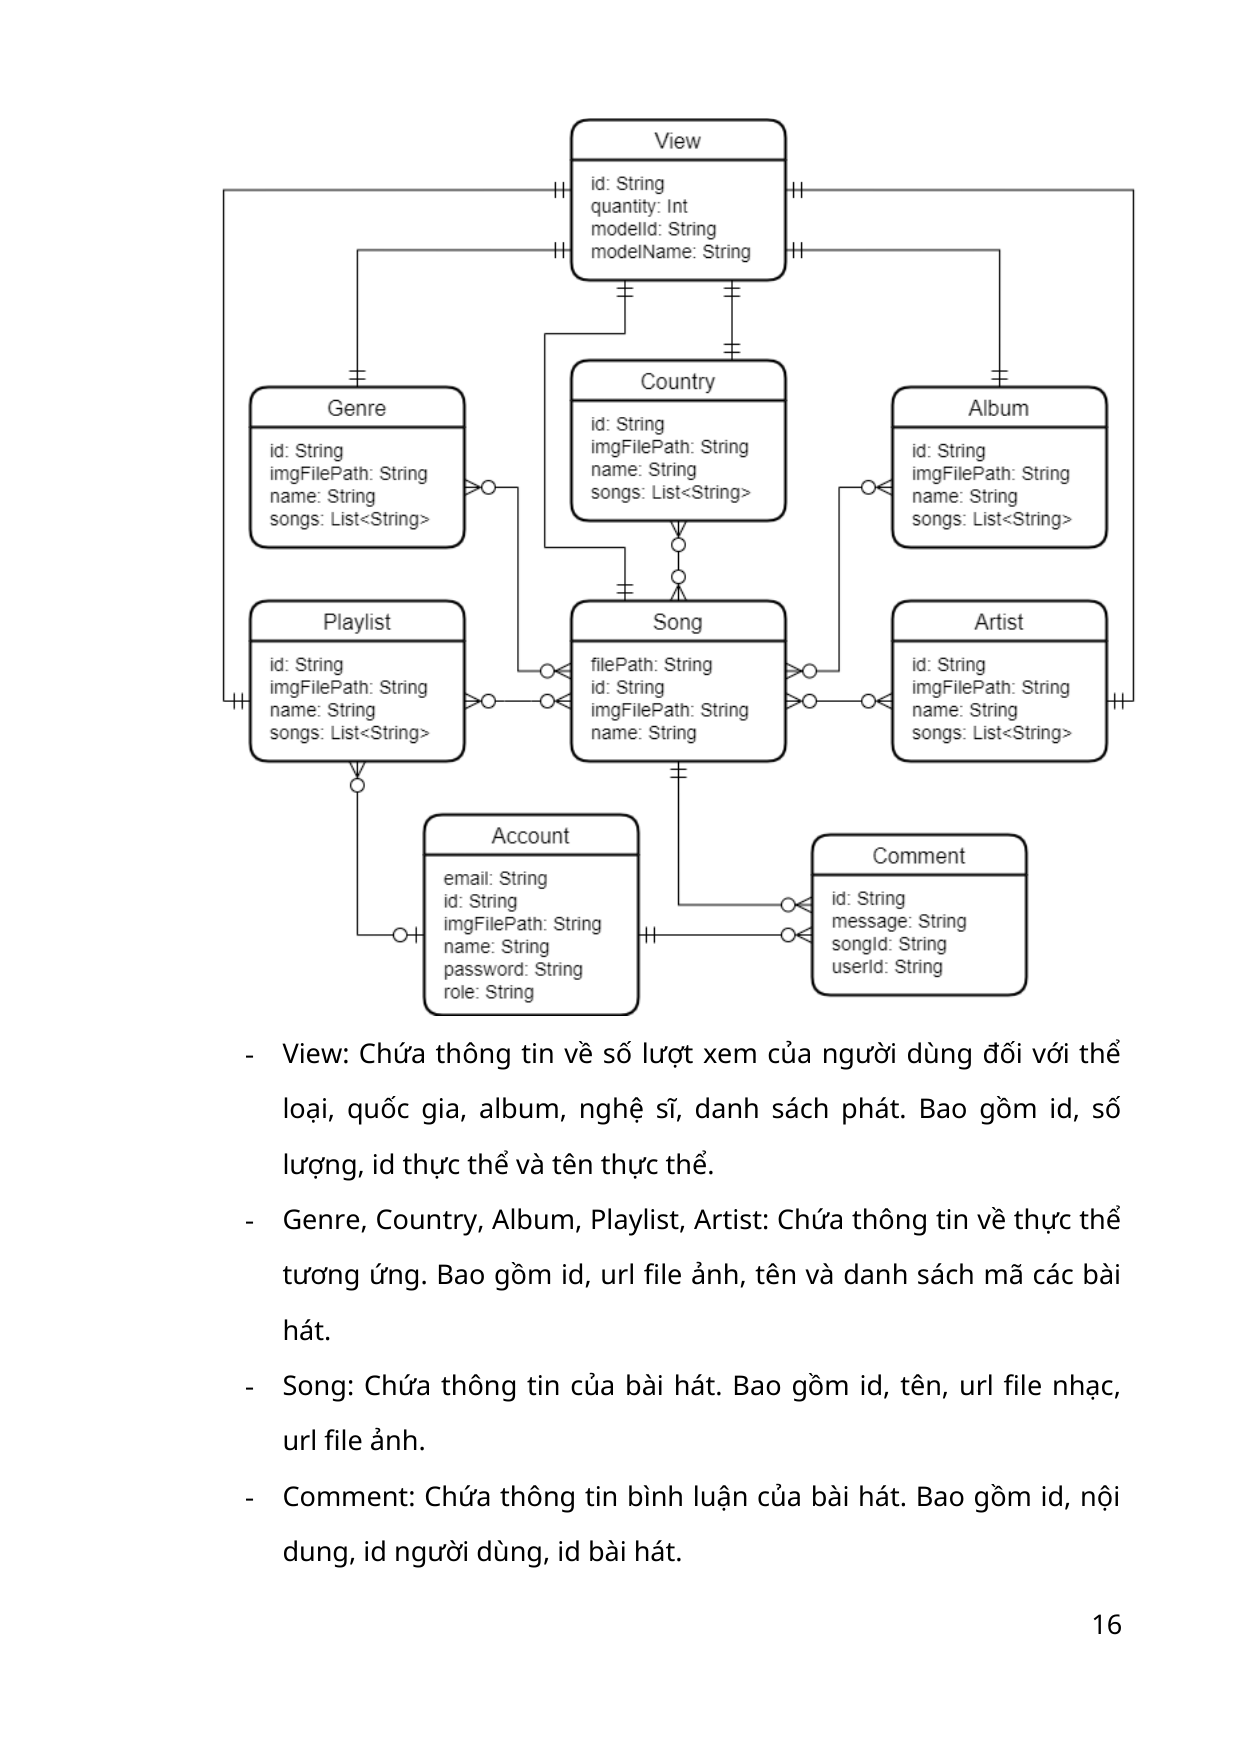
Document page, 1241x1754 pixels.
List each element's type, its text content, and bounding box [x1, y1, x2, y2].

list View: Chứa thông tin về số lượt xem của người dùng đối với thể loại, quốc gia, album, nghệ sĩ, danh sách phát. Bao gồm id, số lượng, id thực thể và tên thực thể. [245, 1034, 1122, 1182]
list Song: Chứa thông tin của bài hát. Bao gồm id, tên, url file nhạc, url file ảnh. [245, 1366, 1122, 1458]
list Genre, Country, Album, Playlist, Artist: Chứa thông tin về thực thể tương ứng. Bao gồm id, url file ảnh, tên và danh sách mã các bài hát. [245, 1200, 1122, 1348]
list Comment: Chứa thông tin bình luận của bài hát. Bao gồm id, nội dung, id người dùng, id bài hát. [245, 1477, 1122, 1569]
picture [207, 118, 1153, 1016]
